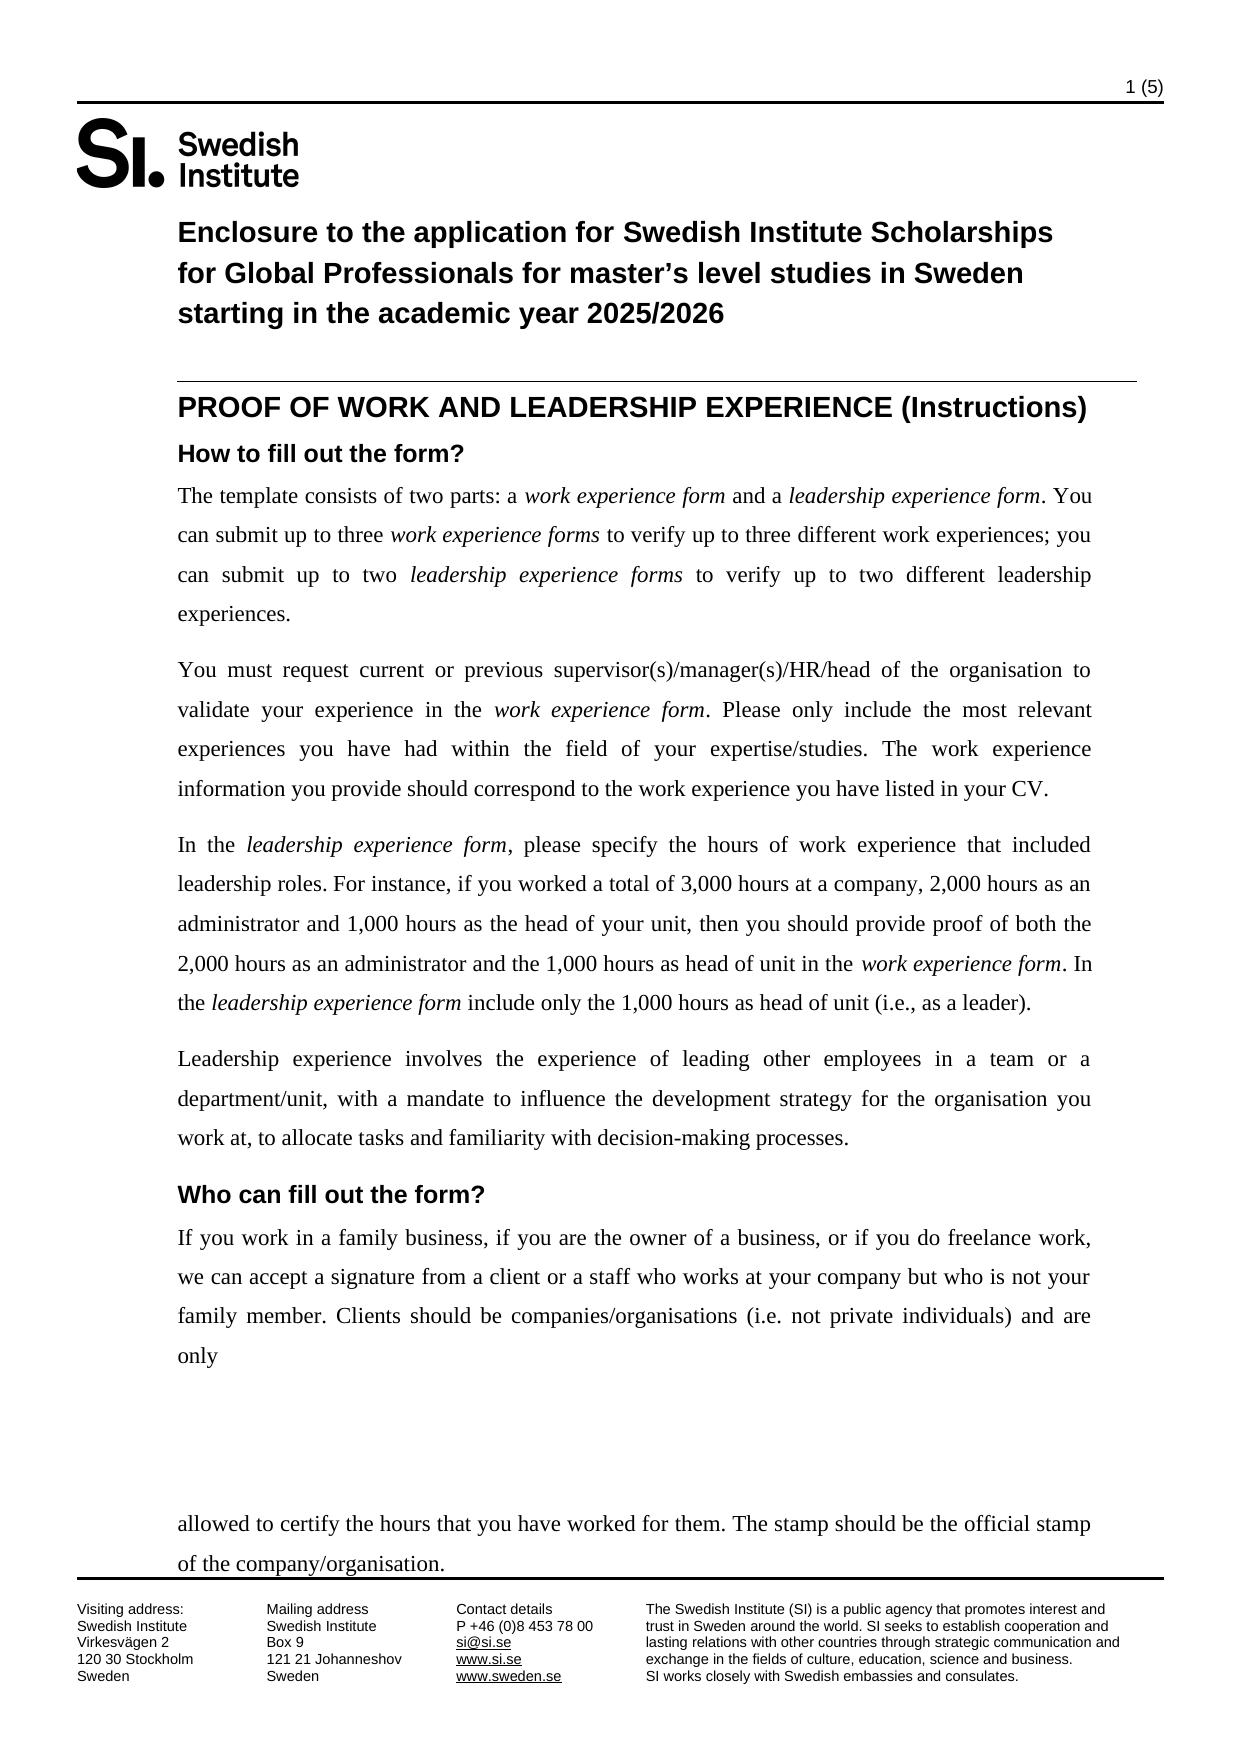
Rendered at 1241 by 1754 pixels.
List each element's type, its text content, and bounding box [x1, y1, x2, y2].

subtitle How to fill out the form? [177, 438, 1092, 467]
text In the leadership experience form, please specify the hours of work experience that included leadership roles. For instance, if you worked a total of 3,000 hours at a company, 2,000 hours as an administrator and 1,000 hours as the head of your unit, then you should provide proof of both the 2,000 hours as an administrator and the 1,000 hours as head of unit in the work experience form. In the leadership experience form include only the 1,000 hours as head of unit (i.e., as a leader). [177, 831, 1092, 1016]
text Leadership experience involves the experience of leading other employees in a team or a department/unit, with a mandate to influence the development strategy for the organisation you work at, to allocate tasks and familiarity with decision-making processes. [177, 1045, 1092, 1151]
text allowed to certify the hours that you have worked for them. The stamp should be the official stamp of the company/organisation. [177, 1510, 1092, 1576]
picture [76, 118, 299, 188]
subtitle PROOF OF WORK AND LEADERSHIP EXPERIENCE (Instructions) [177, 390, 1092, 423]
text If you work in a family business, if you are the owner of a business, or if you do freelance work, we can accept a signature from a client or a staff who works at your company but who is not your family member. Clients should be companies/organisations (i.e. not private individuals) and are only [177, 1223, 1092, 1368]
text You must request current or previous supervisor(s)/manager(s)/HR/head of the organisation to validate your experience in the work experience form. Please only include the most relevant experiences you have had within the field of your expertise/studies. The work experience information you provide should correspond to the work experience you have listed in your CV. [177, 656, 1092, 801]
text The template consists of two parts: a work experience form and a leadership experience form. You can submit up to three work experience forms to verify up to three different work experiences; you can submit up to two leadership experience forms to verify up to two different leadership experiences. [177, 482, 1092, 626]
subtitle Who can fill out the form? [177, 1180, 1092, 1209]
subtitle Enclosure to the application for Swedish Institute Scholarships for Global Professionals for master’s level studies in Sweden starting in the academic year 2025/2026 [177, 173, 1092, 329]
